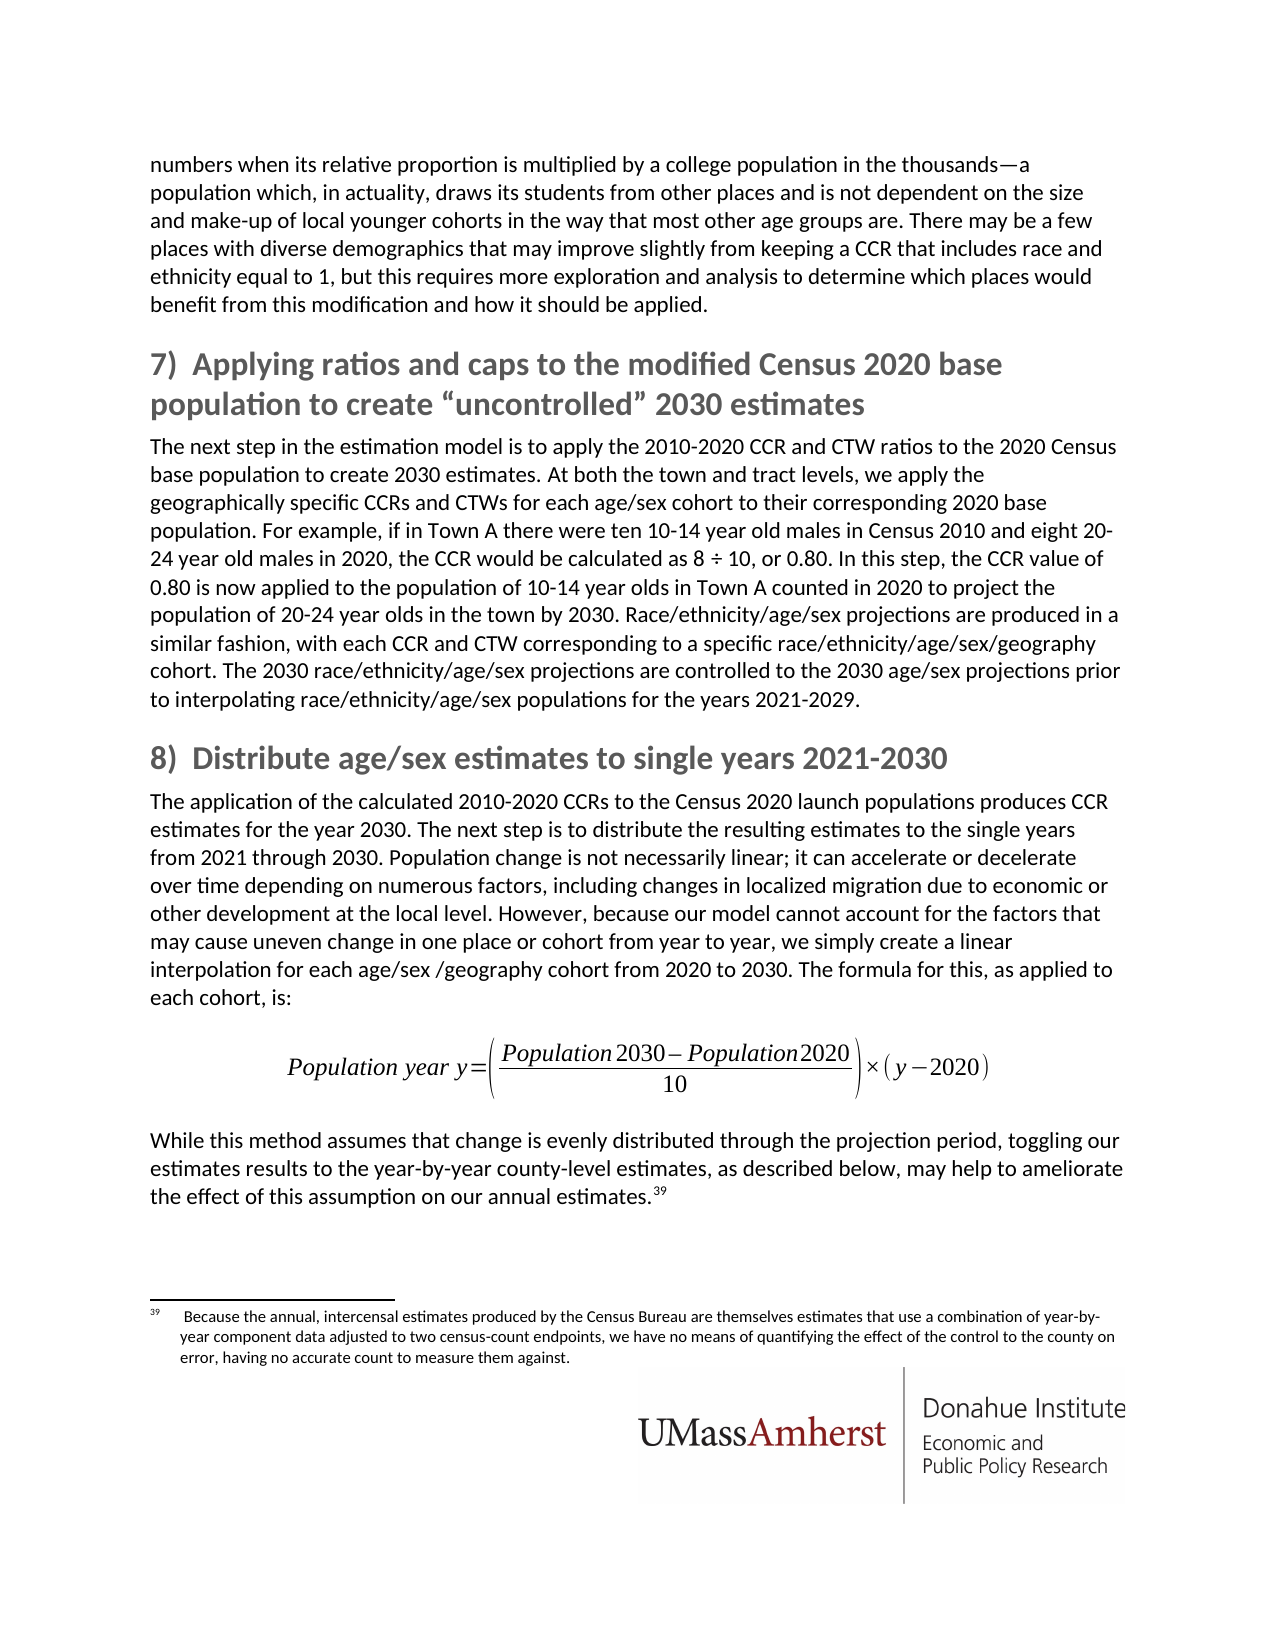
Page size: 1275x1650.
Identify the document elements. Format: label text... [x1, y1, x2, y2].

subtitle 8) Distribute age/sex estimates to single years 2021-2030 [150, 738, 1125, 778]
text Before proceeding with CCR-based race projections, UMDI wanted to explore whether changes in the Census form (and the resulting Census coding of responses) from 2010 to 2020 caused implausible race projections. We built a visual display dashboard that looks at race by ethnicity by MCD for years 2000, 2010, 2020, and projected 2030 using both our standard method (which takes change from 2010 to 2020 to project to 2030) and a revised method which holds race constant to 2020 distributions as the cohorts age forward. Because each race group is controlled back to the age groups, both 2030 age/sex populations would be consistent, but the race and ethnicity would be different using different CCRs. We discovered that in many places, it does not make much of a difference which ratio we use, or that results from both versions of the 2030 projections looked equally plausible depending on future conditions. However, for MCDs with large college populations, such as Amherst or Boston, Hispanic and some race trends looked extremely implausible when we hold race and ethnicity to 2020 proportions. We suspect two factors may be at play here. The first is that the student population may have a very different demographic makeup than the surrounding city or town. The second is the effect that small numbers of people of a certain race or ethnicity in an age group with a small population can have if the model uses that ratio to age the population forward. A few children in a cohort of 100 can translate into very large numbers when its relative proportion is multiplied by a college population in the thousands—a population which, in actuality, draws its students from other places and is not dependent on the size and make-up of local younger cohorts in the way that most other age groups are. There may be a few places with diverse demographics that may improve slightly from keeping a CCR that includes race and ethnicity equal to 1, but this requires more exploration and analysis to determine which places would benefit from this modification and how it should be applied. [150, 150, 1125, 318]
picture [638, 1367, 1125, 1504]
text While this method assumes that change is evenly distributed through the projection period, toggling our estimates results to the year-by-year county-level estimates, as described below, may help to ameliorate the effect of this assumption on our annual estimates. [150, 1126, 1125, 1210]
text The application of the calculated 2010-2020 CCRs to the Census 2020 launch populations produces CCR estimates for the year 2030. The next step is to distribute the resulting estimates to the single years from 2021 through 2030. Population change is not necessarily linear; it can accelerate or decelerate over time depending on numerous factors, including changes in localized migration due to economic or other development at the local level. However, because our model cannot account for the factors that may cause uneven change in one place or cohort from year to year, we simply create a linear interpolation for each age/sex /geography cohort from 2020 to 2030. The formula for this, as applied to each cohort, is: [150, 787, 1125, 1011]
text The next step in the estimation model is to apply the 2010-2020 CCR and CTW ratios to the 2020 Census base population to create 2030 estimates. At both the town and tract levels, we apply the geographically specific CCRs and CTWs for each age/sex cohort to their corresponding 2020 base population. For example, if in Town A there were ten 10-14 year old males in Census 2010 and eight 20-24 year old males in 2020, the CCR would be calculated as 8 ÷ 10, or 0.80. In this step, the CCR value of 0.80 is now applied to the population of 10-14 year olds in Town A counted in 2020 to project the population of 20-24 year olds in the town by 2030. Race/ethnicity/age/sex projections are produced in a similar fashion, with each CCR and CTW corresponding to a specific race/ethnicity/age/sex/geography cohort. The 2030 race/ethnicity/age/sex projections are controlled to the 2030 age/sex projections prior to interpolating race/ethnicity/age/sex populations for the years 2021-2029. [150, 432, 1125, 713]
subtitle 7) Applying ratios and caps to the modified Census 2020 base population to create “uncontrolled” 2030 estimates [150, 343, 1125, 423]
